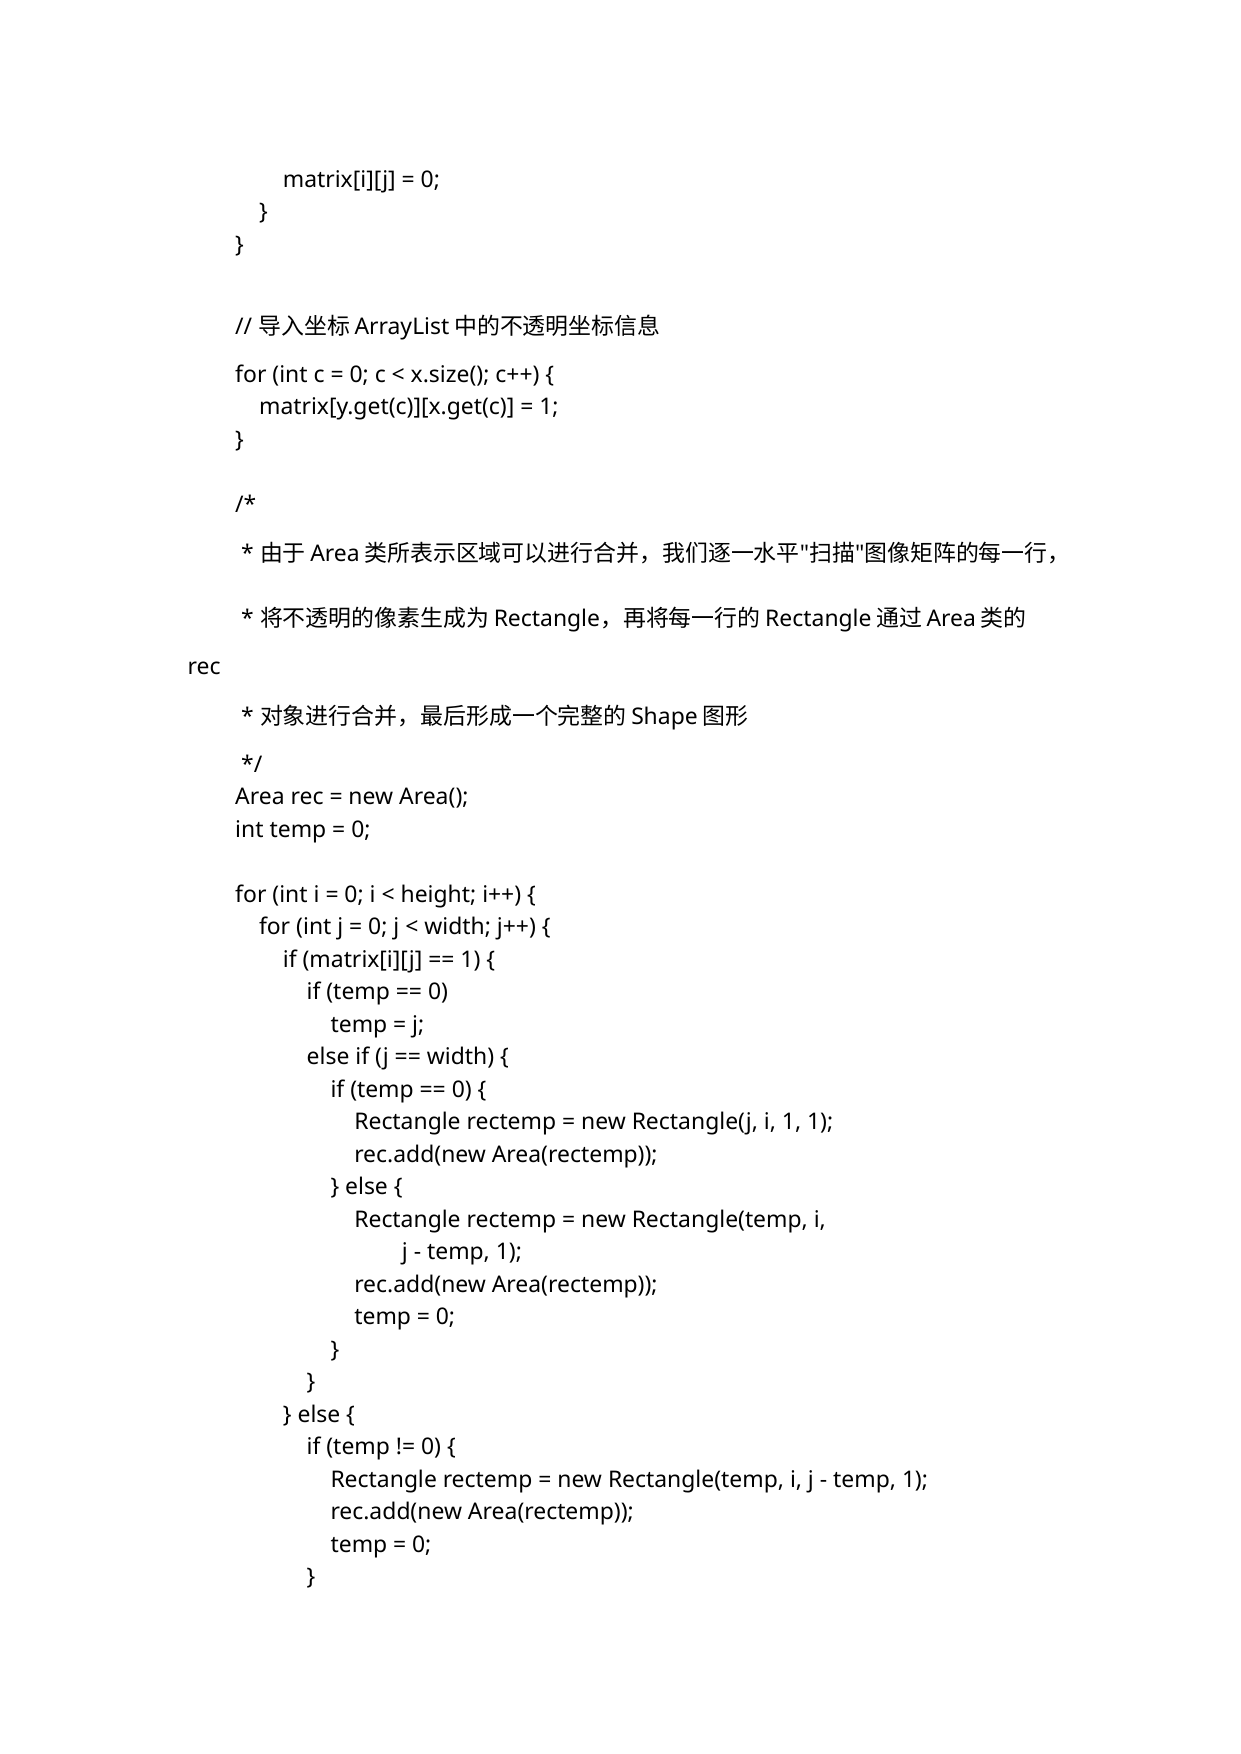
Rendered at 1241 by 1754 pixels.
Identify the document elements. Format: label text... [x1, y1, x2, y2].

text } [187, 1364, 1053, 1397]
text if (temp != 0) { [187, 1429, 1053, 1462]
text } [187, 1332, 1053, 1364]
text matrix[y.get(c)][x.get(c)] = 1; [187, 389, 1053, 422]
text */ [187, 747, 1053, 779]
text temp = 0; [187, 1299, 1053, 1332]
text Rectangle rectemp = new Rectangle(j, i, 1, 1); [187, 1104, 1053, 1137]
text for (int i = 0; i < height; i++) { [187, 877, 1053, 909]
text rec.add(new Area(rectemp)); [187, 1494, 1053, 1527]
text if (matrix[i][j] == 1) { [187, 942, 1053, 974]
text } [187, 194, 1053, 227]
text else if (j == width) { [187, 1039, 1053, 1072]
text * 对象进行合并，最后形成一个完整的Shape图形 [187, 682, 1053, 747]
text matrix[i][j] = 0; [187, 162, 1053, 194]
text } else { [187, 1169, 1053, 1202]
text temp = j; [187, 1007, 1053, 1039]
text for (int c = 0; c < x.size(); c++) { [187, 357, 1053, 389]
text rec.add(new Area(rectemp)); [187, 1137, 1053, 1169]
text // 导入坐标ArrayList中的不透明坐标信息 [187, 292, 1053, 357]
text } [187, 422, 1053, 454]
text } [187, 1559, 1053, 1592]
text Rectangle rectemp = new Rectangle(temp, i, [187, 1202, 1053, 1234]
text j - temp, 1); [187, 1234, 1053, 1267]
text for (int j = 0; j < width; j++) { [187, 909, 1053, 942]
text } [187, 227, 1053, 259]
text * 将不透明的像素生成为Rectangle，再将每一行的Rectangle通过Area类的rec [187, 584, 1053, 682]
text /* [187, 487, 1053, 519]
text temp = 0; [187, 1527, 1053, 1559]
text Rectangle rectemp = new Rectangle(temp, i, j - temp, 1); [187, 1462, 1053, 1494]
text } else { [187, 1397, 1053, 1429]
text Area rec = new Area(); [187, 779, 1053, 812]
text * 由于Area类所表示区域可以进行合并，我们逐一水平"扫描"图像矩阵的每一行， [187, 519, 1053, 584]
text rec.add(new Area(rectemp)); [187, 1267, 1053, 1299]
text if (temp == 0) { [187, 1072, 1053, 1104]
text int temp = 0; [187, 812, 1053, 844]
text if (temp == 0) [187, 974, 1053, 1007]
